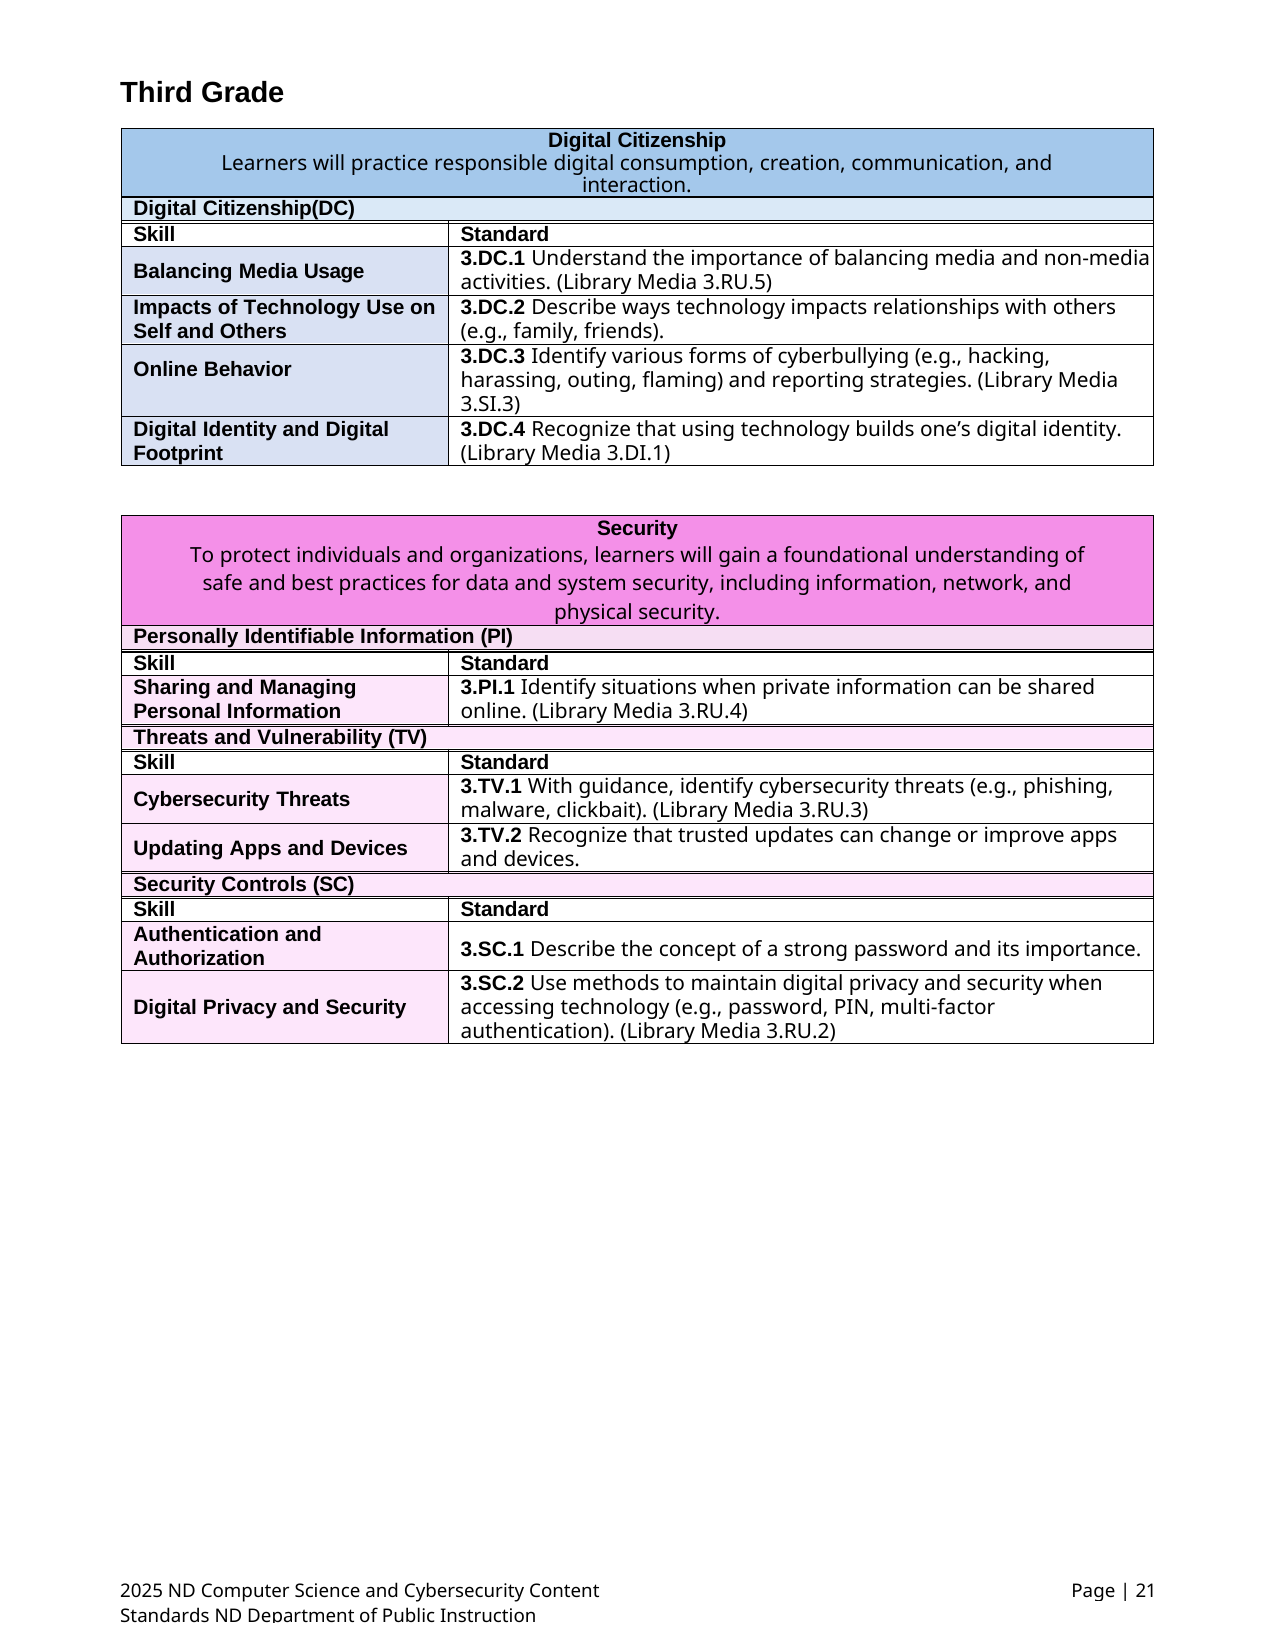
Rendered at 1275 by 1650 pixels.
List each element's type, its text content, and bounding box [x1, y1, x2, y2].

table_cell 3.SC.1 Describe the concept of a strong password and its importance. [449, 922, 1153, 970]
table_cell 3.DC.4 Recognize that using technology builds one’s digital identity. (Library Media 3.DI.1) [449, 417, 1153, 465]
table_header Digital Citizenship Learners will practice responsible digital consumption, creation, communication, and interaction. [122, 129, 1153, 196]
table_cell Threats and Vulnerability (TV) [122, 727, 1153, 748]
table_cell Digital Privacy and Security [122, 971, 448, 1043]
table_cell Impacts of Technology Use on Self and Others [122, 296, 448, 343]
table_cell 3.DC.3 Identify various forms of cyberbullying (e.g., hacking, harassing, outing, flaming) and reporting strategies. (Library Media 3.SI.3) [449, 345, 1153, 416]
table_cell Standard [449, 653, 1153, 674]
table_cell Skill [122, 752, 448, 774]
table_cell Standard [449, 224, 1153, 246]
table_cell Personally Identifiable Information (PI) [122, 626, 1153, 649]
table_cell 3.SC.2 Use methods to maintain digital privacy and security when accessing technology (e.g., password, PIN, multi-factor authentication). (Library Media 3.RU.2) [449, 971, 1153, 1043]
table_cell Standard [449, 899, 1153, 921]
table_cell Authentication and Authorization [122, 922, 448, 970]
table_cell Digital Citizenship(DC) [122, 198, 1153, 220]
table_cell 3.PI.1 Identify situations when private information can be shared online. (Library Media 3.RU.4) [449, 676, 1153, 723]
table_cell Digital Identity and Digital Footprint [122, 417, 448, 465]
table_cell Skill [122, 653, 448, 674]
table_cell 3.DC.2 Describe ways technology impacts relationships with others (e.g., family, friends). [449, 296, 1153, 343]
table_cell Skill [122, 899, 448, 921]
table_cell 3.TV.1 With guidance, identify cybersecurity threats (e.g., phishing, malware, clickbait). (Library Media 3.RU.3) [449, 775, 1153, 823]
table_cell Skill [122, 224, 448, 246]
table_cell 3.TV.2 Recognize that trusted updates can change or improve apps and devices. [449, 824, 1153, 871]
table_cell Cybersecurity Threats [122, 775, 448, 823]
table_cell Standard [449, 752, 1153, 774]
table_cell Online Behavior [122, 345, 448, 416]
table_cell Sharing and Managing Personal Information [122, 676, 448, 723]
table_cell Updating Apps and Devices [122, 824, 448, 871]
table_header Security To protect individuals and organizations, learners will gain a foundational understanding of safe and best practices for data and system security, including information, network, and physical security. [122, 516, 1153, 625]
table_cell 3.DC.1 Understand the importance of balancing media and non-media activities. (Library Media 3.RU.5) [449, 247, 1153, 294]
table_cell Balancing Media Usage [122, 247, 448, 294]
table_cell Security Controls (SC) [122, 874, 1153, 896]
